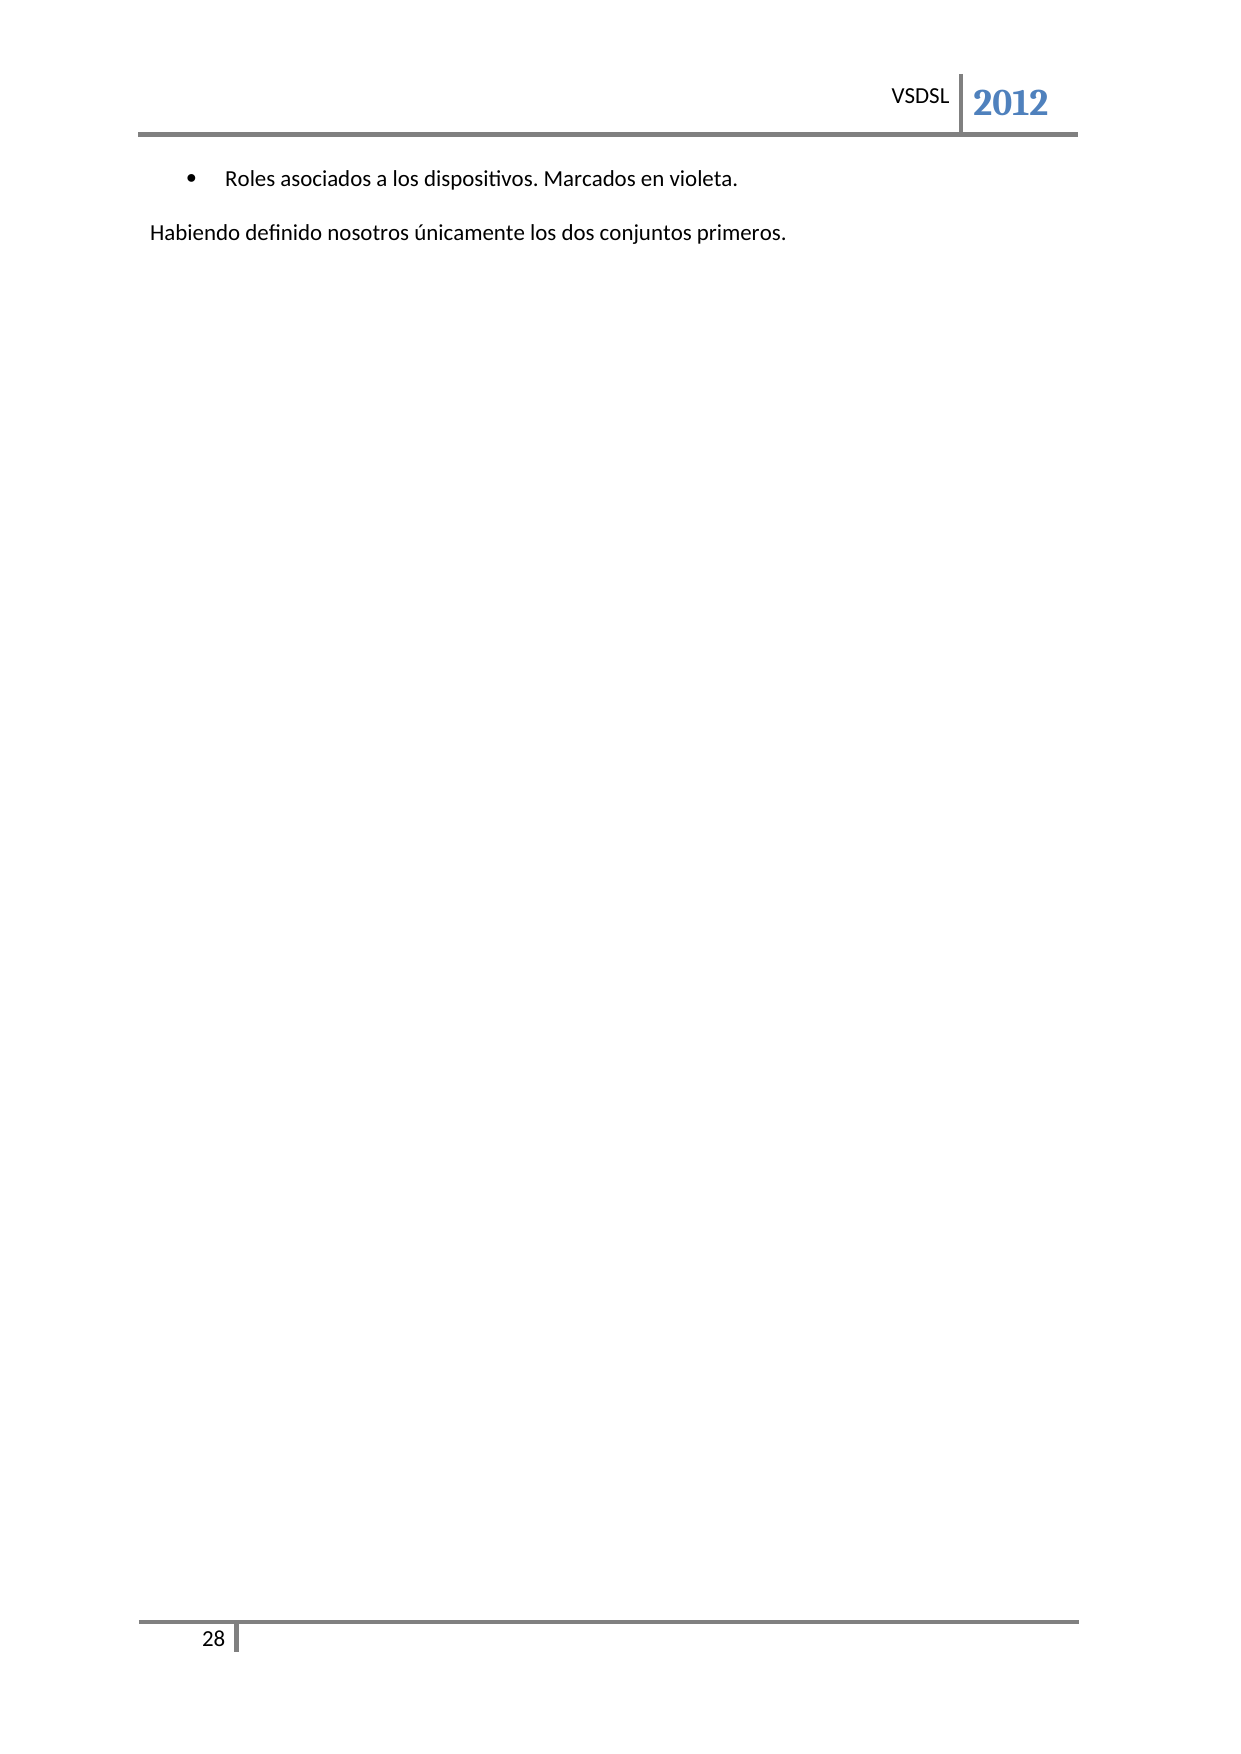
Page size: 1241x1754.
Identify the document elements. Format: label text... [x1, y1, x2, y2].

text Habiendo definido nosotros únicamente los dos conjuntos primeros. [150, 218, 1090, 246]
list Roles asociados a los dispositivos. Marcados en violeta. [187, 164, 1090, 193]
